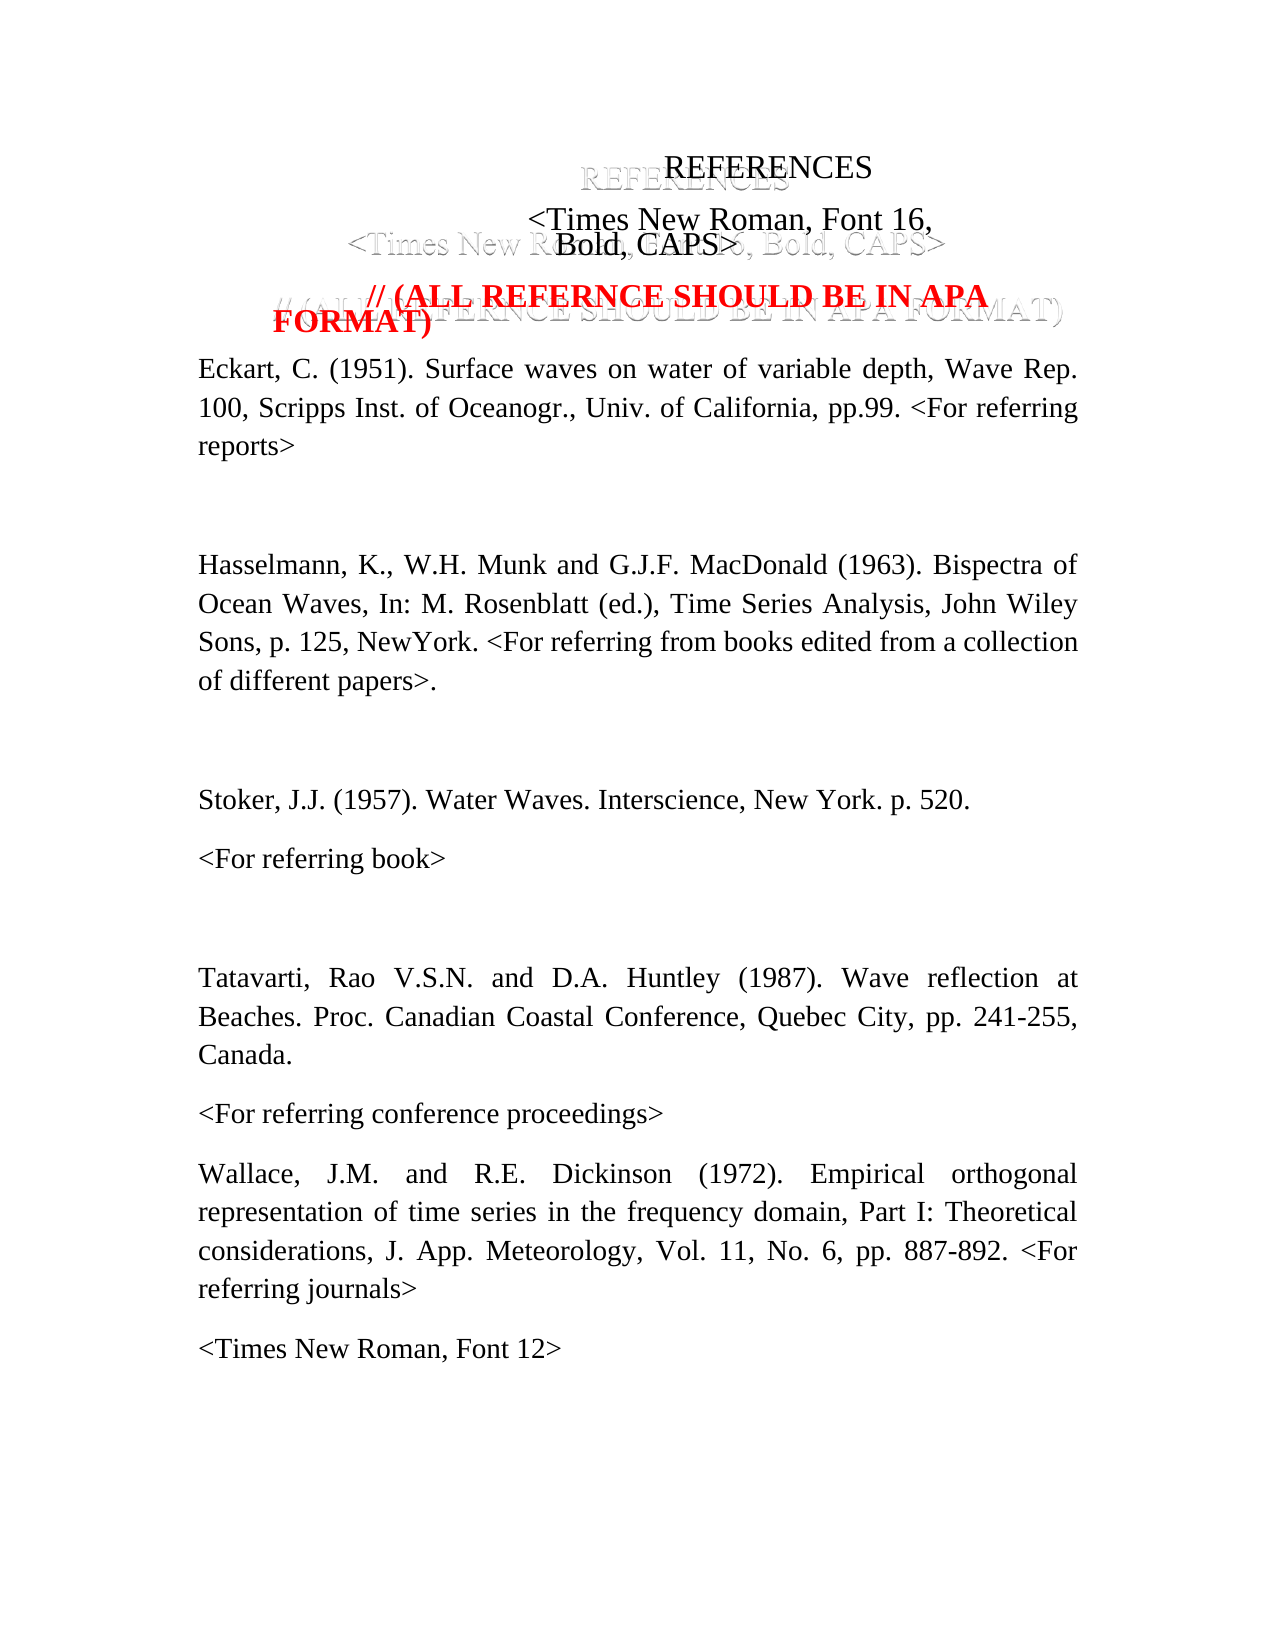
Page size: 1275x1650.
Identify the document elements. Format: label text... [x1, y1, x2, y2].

text <For referring book> [198, 841, 1125, 875]
text Hasselmann, K., W.H. Munk and G.J.F. MacDonald (1963). Bispectra of Ocean Waves, In: M. Rosenblatt (ed.), Time Series Analysis, John Wiley Sons, p. 125, NewYork. <For referring from books edited from a collection of different papers>. [198, 547, 1079, 696]
picture [178, 149, 1101, 347]
text Eckart, C. (1951). Surface waves on water of variable depth, Wave Rep. 100, Scripps Inst. of Oceanogr., Univ. of California, pp.99. <For referring reports> [198, 351, 1079, 462]
picture [911, 219, 920, 229]
picture [844, 216, 852, 229]
text Wallace, J.M. and R.E. Dickinson (1972). Empirical orthogonal representation of time series in the frequency domain, Part I: Theoretical considerations, J. App. Meteorology, Vol. 11, No. 6, pp. 887-892. <For referring journals> [198, 1156, 1079, 1305]
picture [816, 157, 825, 177]
text Stoker, J.J. (1957). Water Waves. Interscience, New York. p. 520. [198, 782, 1125, 815]
text Tatavarti, Rao V.S.N. and D.A. Huntley (1987). Wave reflection at Beaches. Proc. Canadian Coastal Conference, Quebec City, pp. 241-255, Canada. [198, 960, 1079, 1071]
text <For referring conference proceedings> [198, 1097, 1125, 1130]
text <Times New Roman, Font 12> [198, 1331, 1125, 1364]
